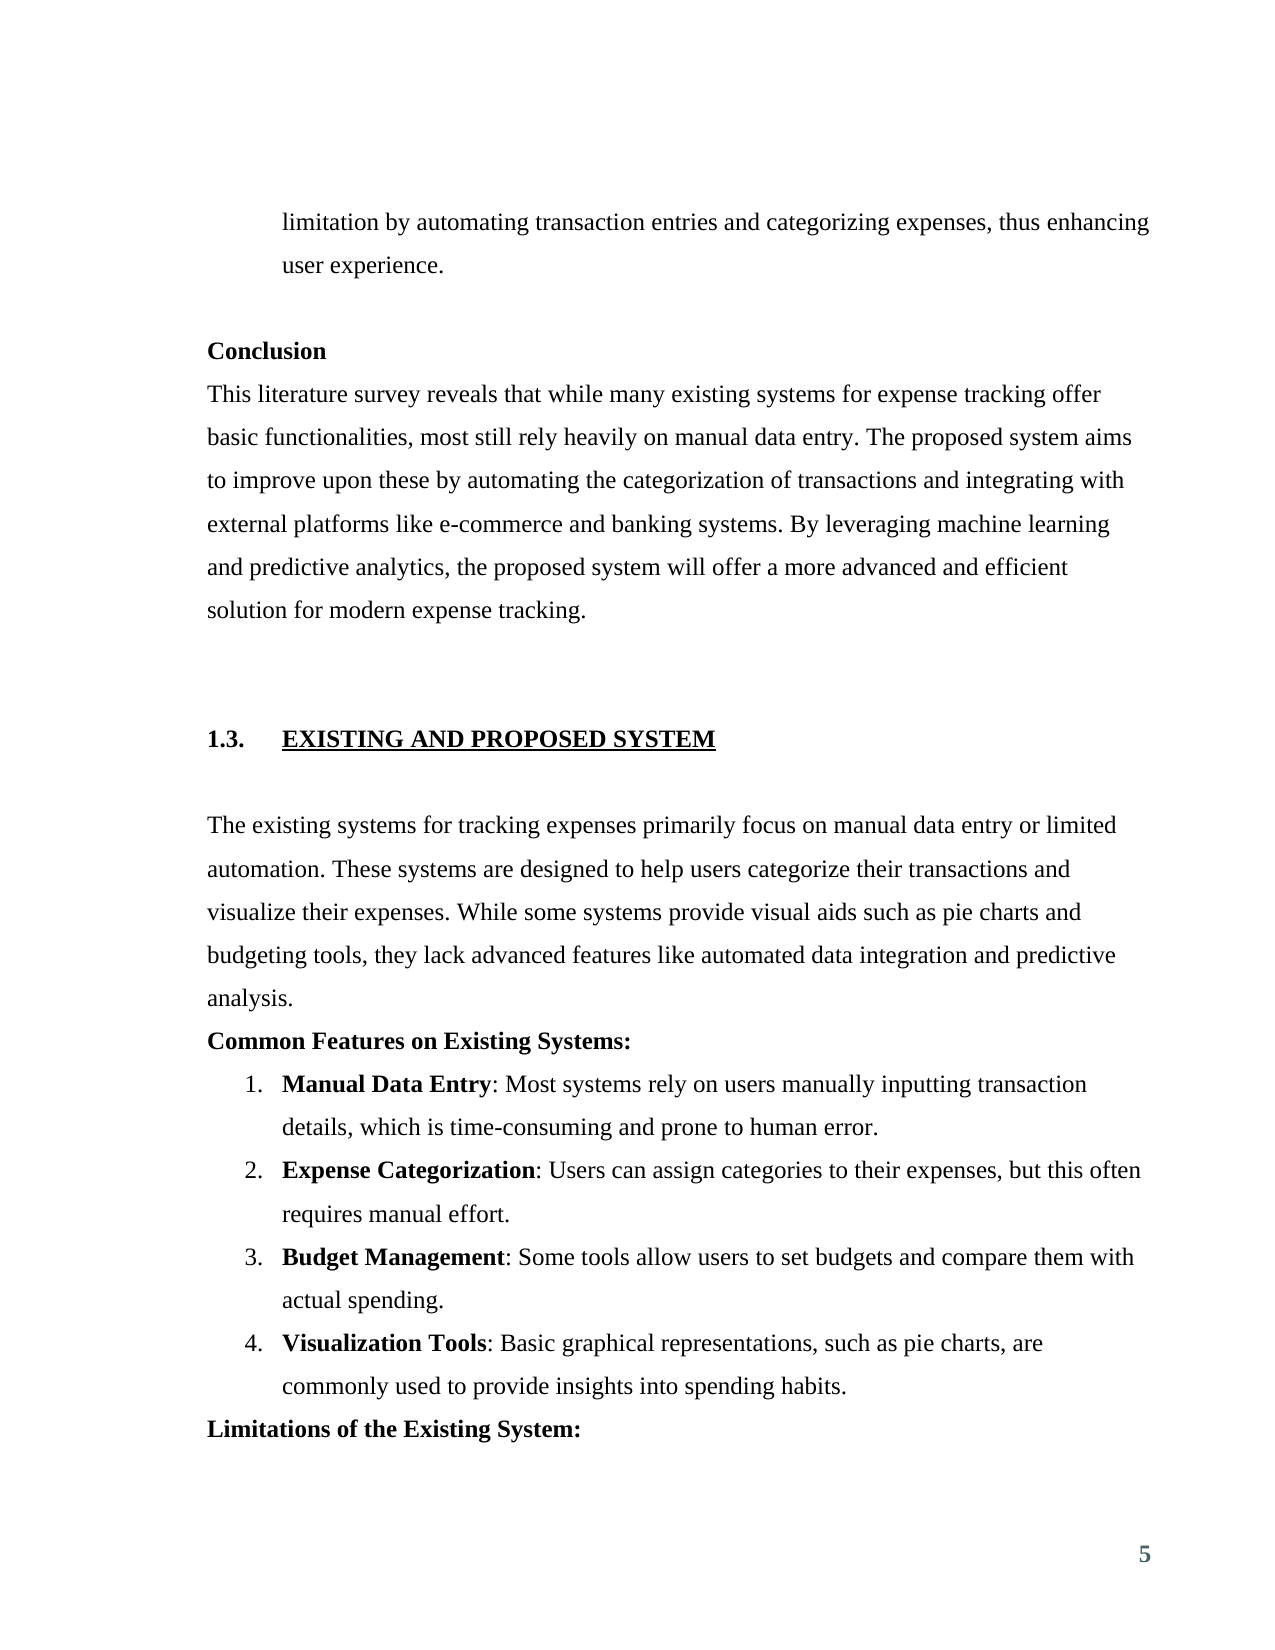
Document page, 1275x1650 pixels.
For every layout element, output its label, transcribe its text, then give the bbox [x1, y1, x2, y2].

text Limitations of the Existing System: [207, 1414, 1151, 1443]
list Visualization Tools: Basic graphical representations, such as pie charts, are commonly used to provide insights into spending habits. [244, 1328, 1151, 1400]
list Budget Management: Some tools allow users to set budgets and compare them with actual spending. [244, 1242, 1151, 1314]
list Expense Categorization: Users can assign categories to their expenses, but this often requires manual effort. [244, 1156, 1151, 1227]
list Manual Data Entry: Most systems rely on users manually inputting transaction details, which is time-consuming and prone to human error. [244, 1069, 1151, 1141]
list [244, 207, 1151, 279]
text Common Features on Existing Systems: [207, 1026, 1151, 1055]
text This literature survey reveals that while many existing systems for expense tracking offer basic functionalities, most still rely heavily on manual data entry. The proposed system aims to improve upon these by automating the categorization of transactions and integrating with external platforms like e-commerce and banking systems. By leveraging machine learning and predictive analytics, the proposed system will offer a more advanced and efficient solution for modern expense tracking. [207, 379, 1151, 624]
text Conclusion [207, 336, 1151, 365]
text The existing systems for tracking expenses primarily focus on manual data entry or limited automation. These systems are designed to help users categorize their transactions and visualize their expenses. While some systems provide visual aids such as pie charts and budgeting tools, they lack advanced features like automated data integration and predictive analysis. [207, 811, 1151, 1012]
subtitle EXISTING AND PROPOSED SYSTEM [207, 724, 1151, 753]
